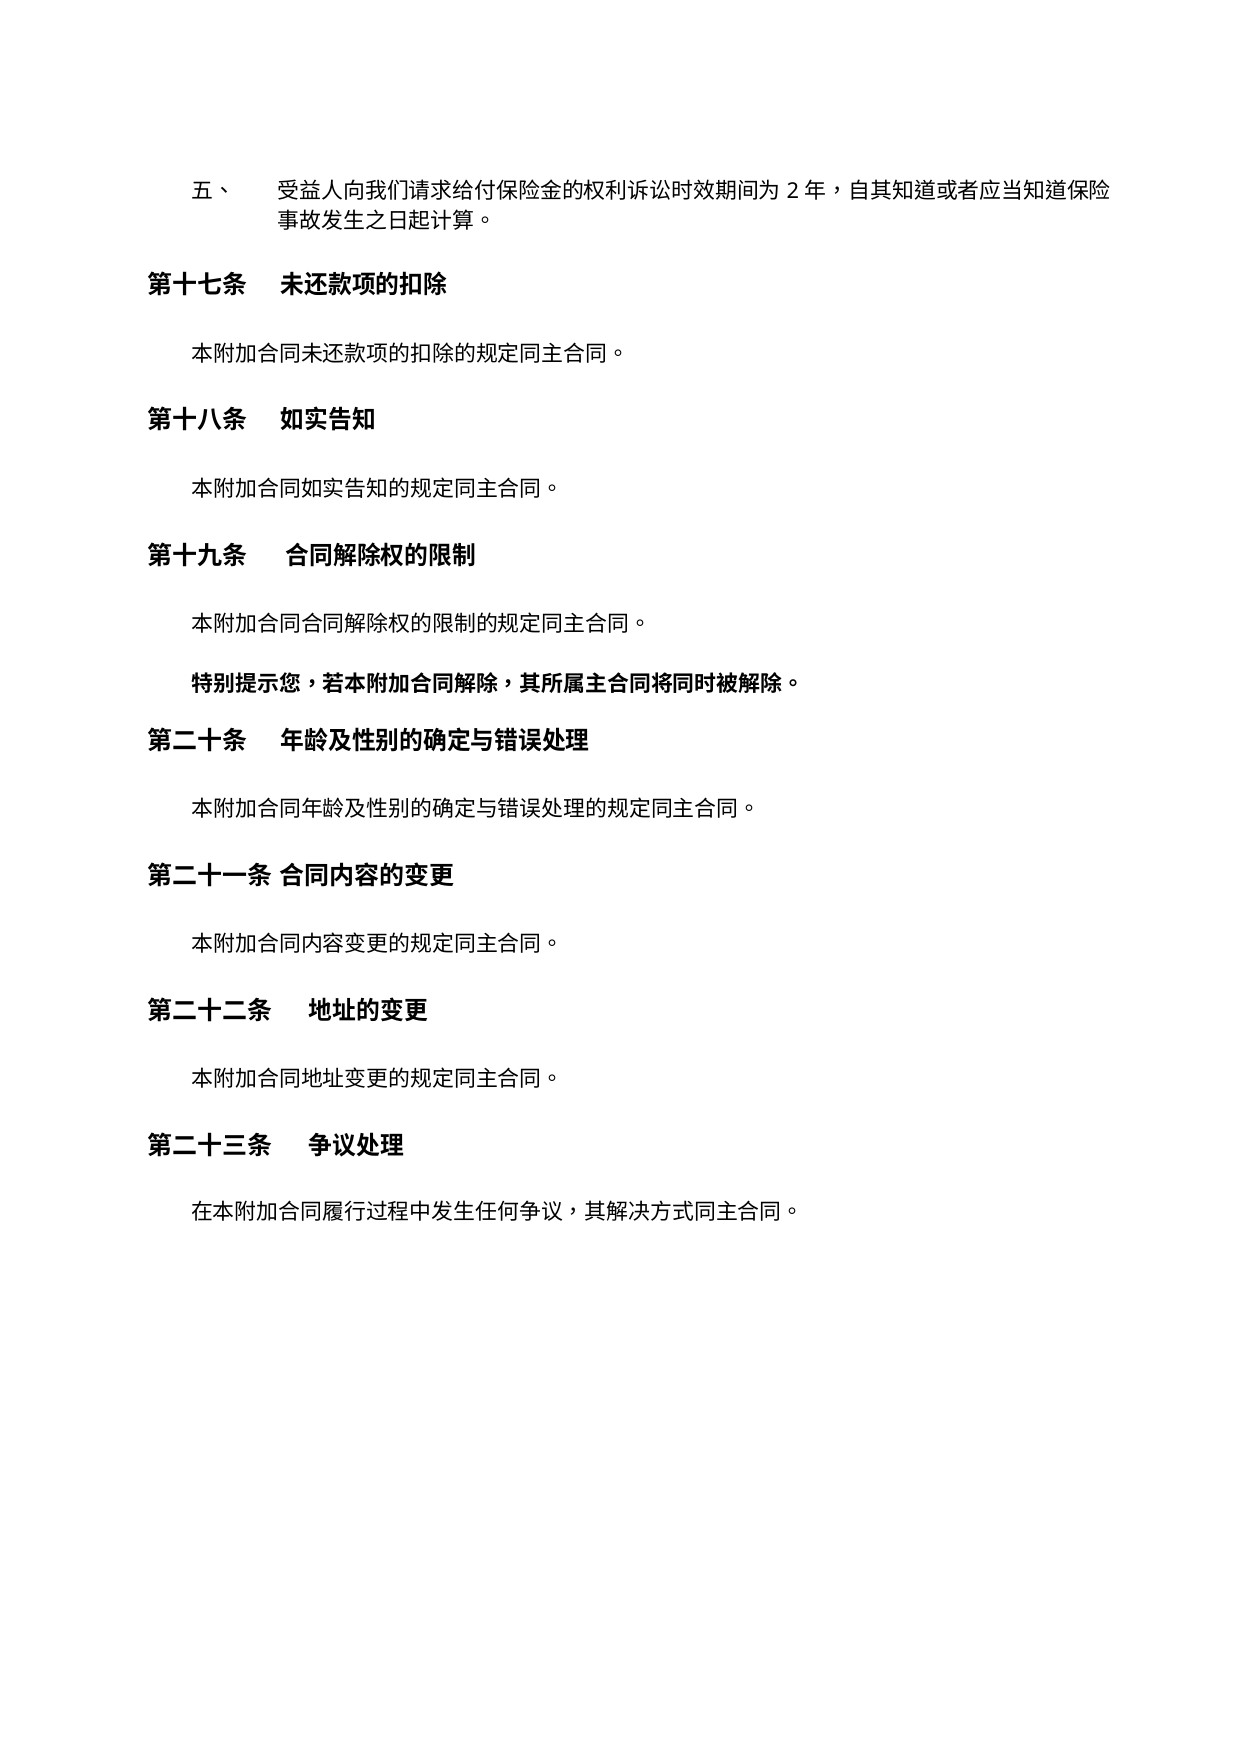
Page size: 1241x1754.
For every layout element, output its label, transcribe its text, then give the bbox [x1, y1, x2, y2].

subtitle 第十九条 合同解除权的限制 [148, 537, 1134, 571]
text 第二十条 年龄及性别的确定与错误处理 [148, 722, 1134, 757]
text 本附加合同如实告知的规定同主合同。 [191, 473, 1134, 503]
text 本附加合同未还款项的扣除的规定同主合同。 [191, 338, 1134, 367]
subtitle 特别提示您，若本附加合同解除，其所属主合同将同时被解除。 [191, 668, 1134, 698]
text 本附加合同合同解除权的限制的规定同主合同。 [191, 608, 1134, 638]
text 本附加合同年龄及性别的确定与错误处理的规定同主合同。 [191, 793, 1134, 823]
subtitle 第十八条 如实告知 [148, 402, 1134, 436]
subtitle 第二十三条 争议处理 [148, 1128, 1134, 1162]
text 本附加合同内容变更的规定同主合同。 [191, 928, 1134, 958]
subtitle 第二十二条 地址的变更 [148, 993, 1134, 1027]
text 在本附加合同履行过程中发生任何争议，其解决方式同主合同。 [191, 1196, 1134, 1226]
subtitle 第二十一条 合同内容的变更 [148, 858, 1134, 892]
text 本附加合同地址变更的规定同主合同。 [191, 1063, 1134, 1093]
text 五、 受益人向我们请求给付保险金的权利诉讼时效期间为 2 年，自其知道或者应当知道保险事故发生之日起计算。 [191, 175, 1123, 234]
subtitle 第十七条 未还款项的扣除 [148, 267, 1134, 301]
